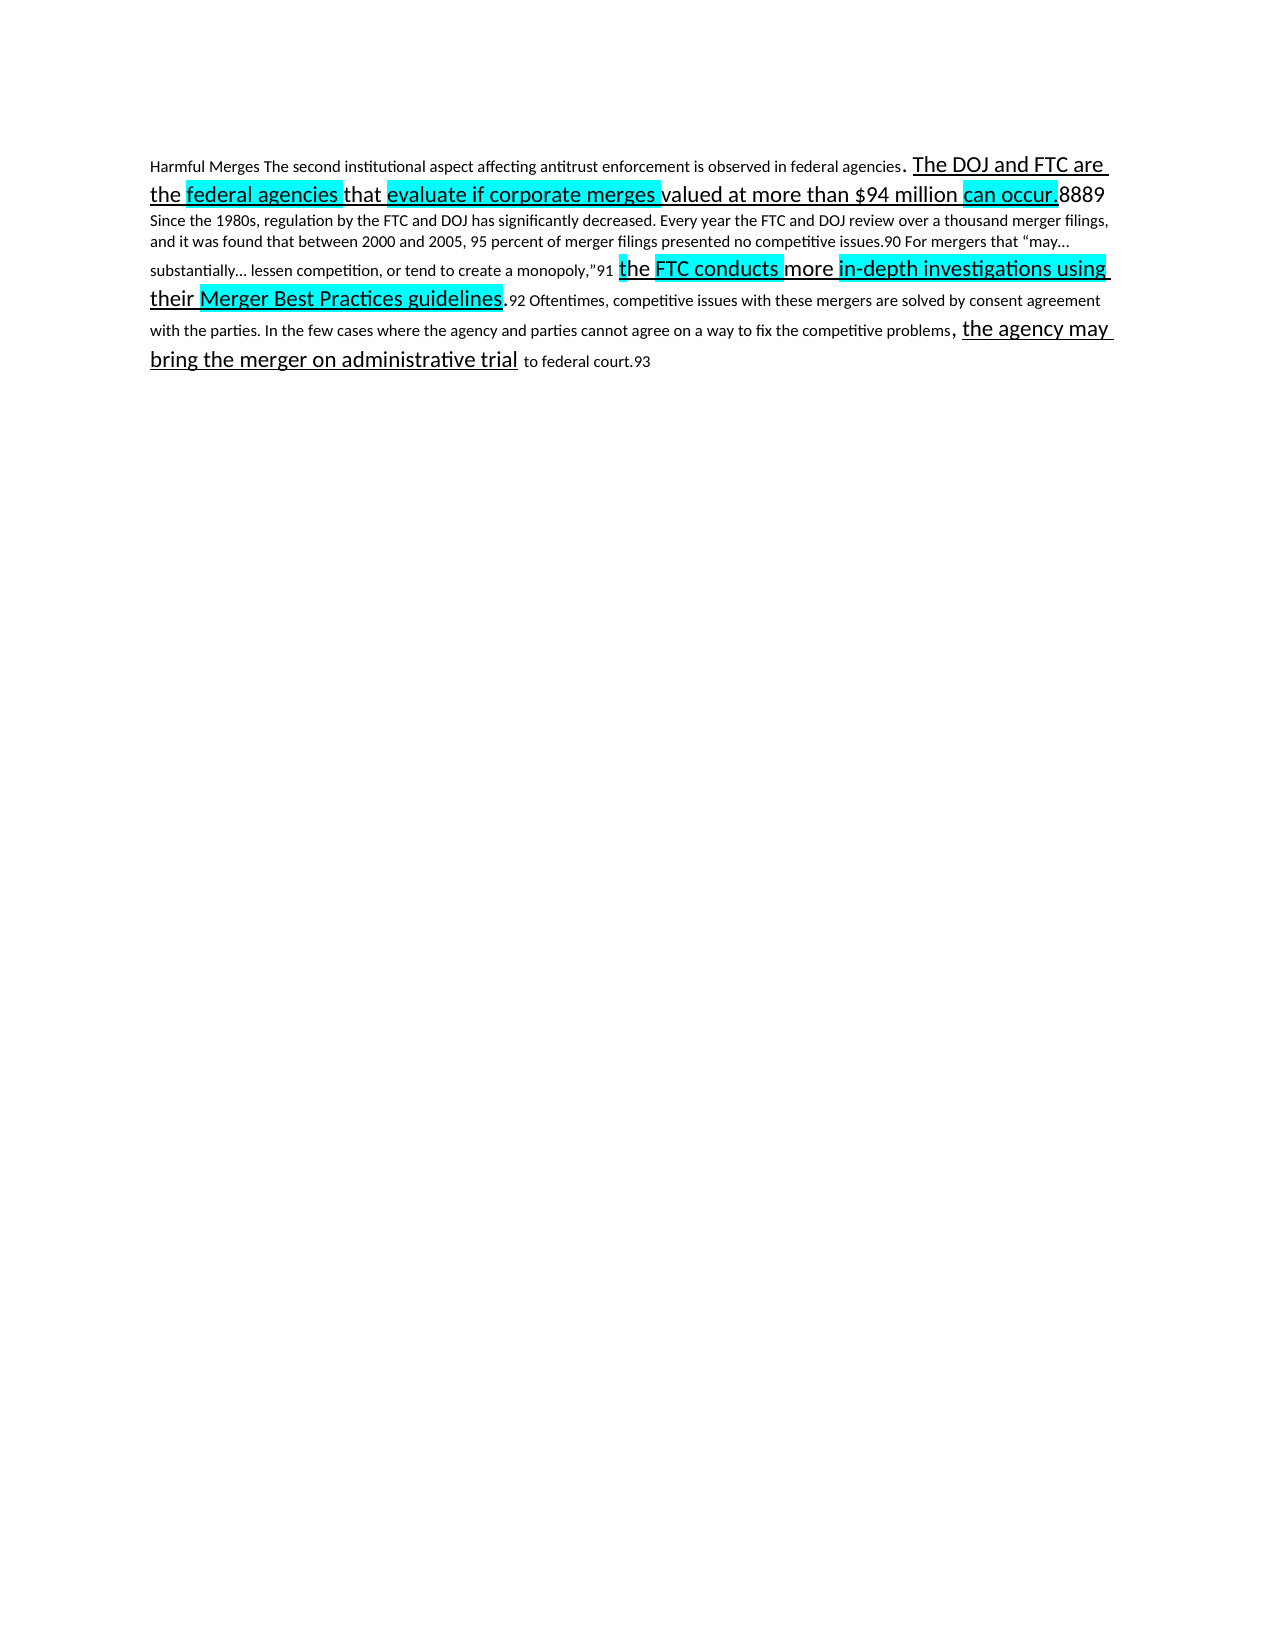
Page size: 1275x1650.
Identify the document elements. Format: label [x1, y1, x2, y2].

text [150, 150, 1125, 373]
